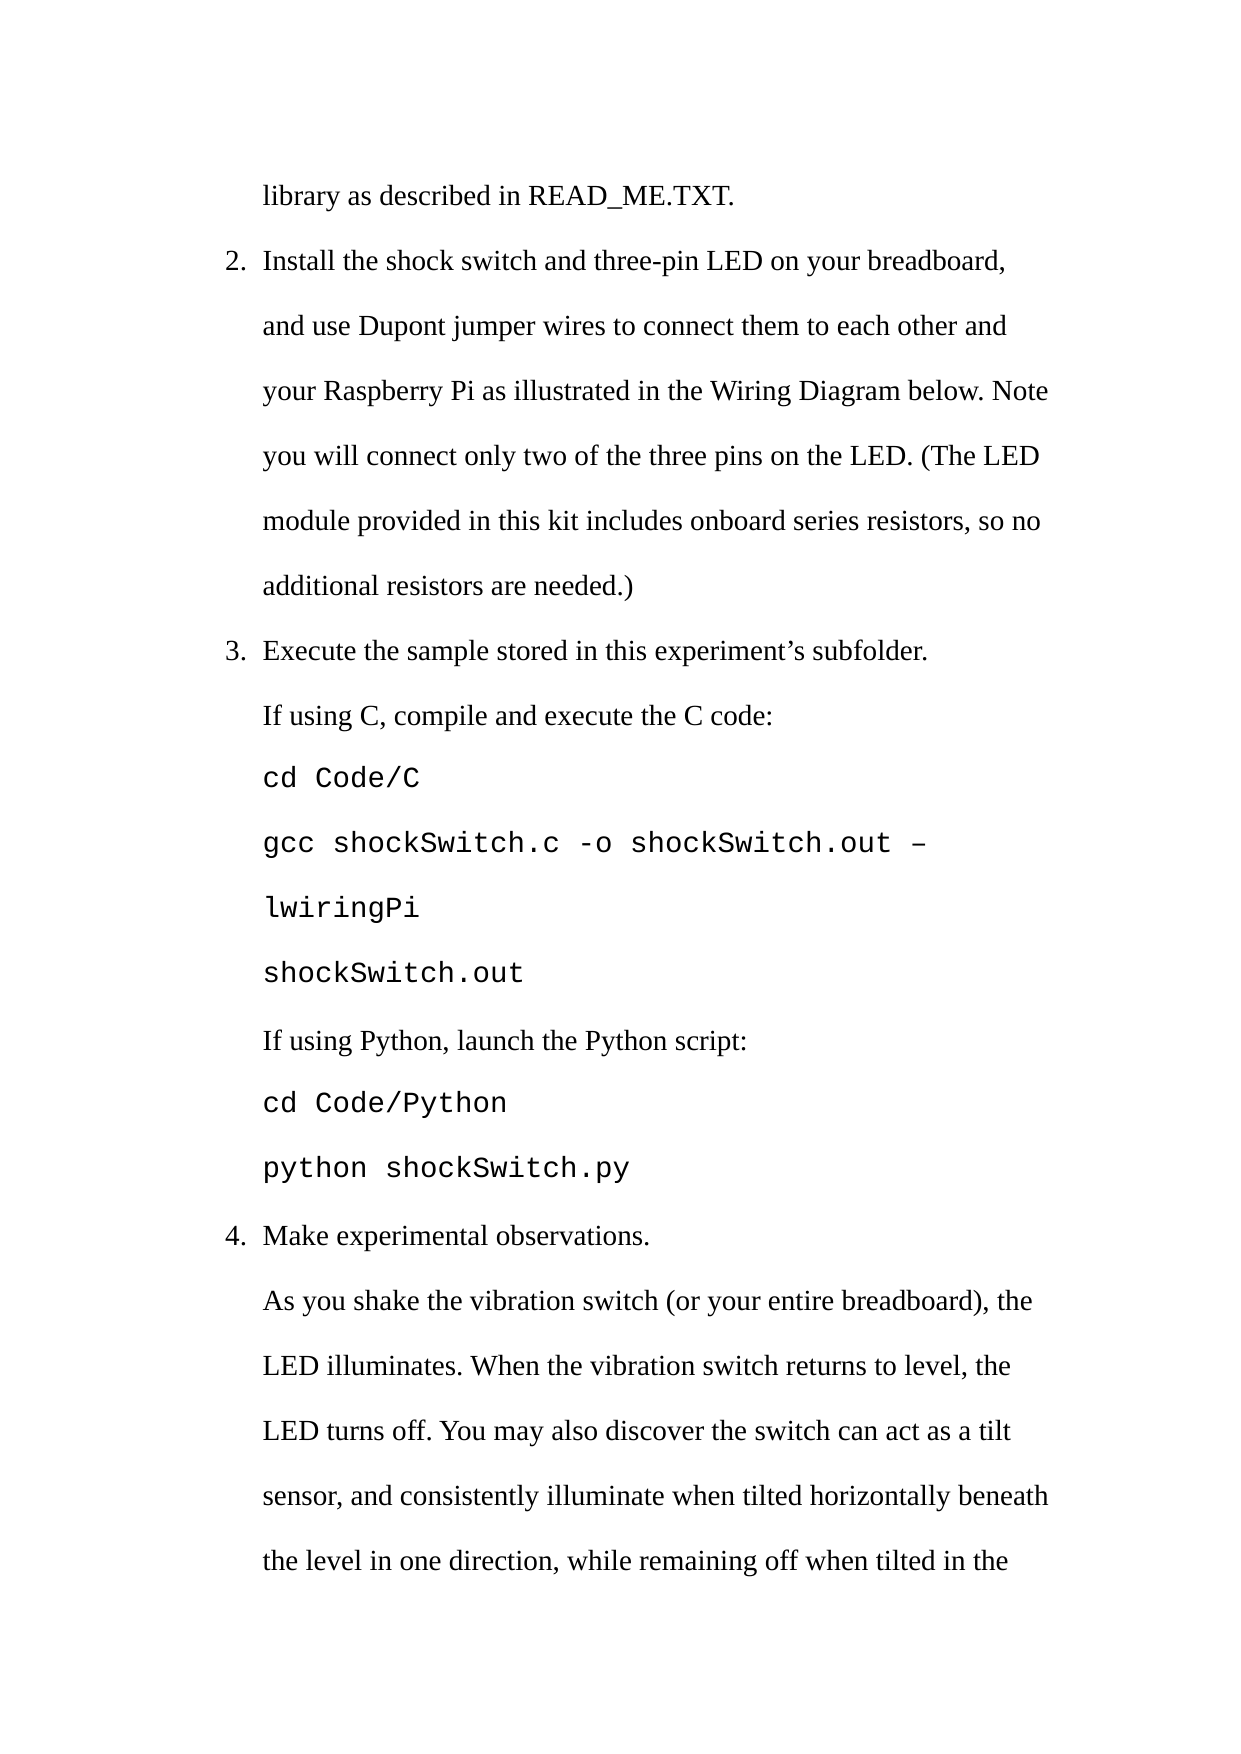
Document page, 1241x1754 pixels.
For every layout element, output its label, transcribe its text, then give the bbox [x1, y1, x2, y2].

list Install the shock switch and three-pin LED on your breadboard, and use Dupont jumper wires to connect them to each other and your Raspberry Pi as illustrated in the Wiring Diagram below. Note you will connect only two of the three pins on the LED. (The LED module provided in this kit includes onboard series resistors, so no additional resistors are needed.) [225, 227, 1053, 617]
list Execute the sample stored in this experiment’s subfolder. If using C, compile and execute the C code: cd Code/C gcc shockSwitch.c -o shockSwitch.out –lwiringPi shockSwitch.out If using Python, launch the Python script: cd Code/Python python shockSwitch.py [225, 617, 1053, 1202]
